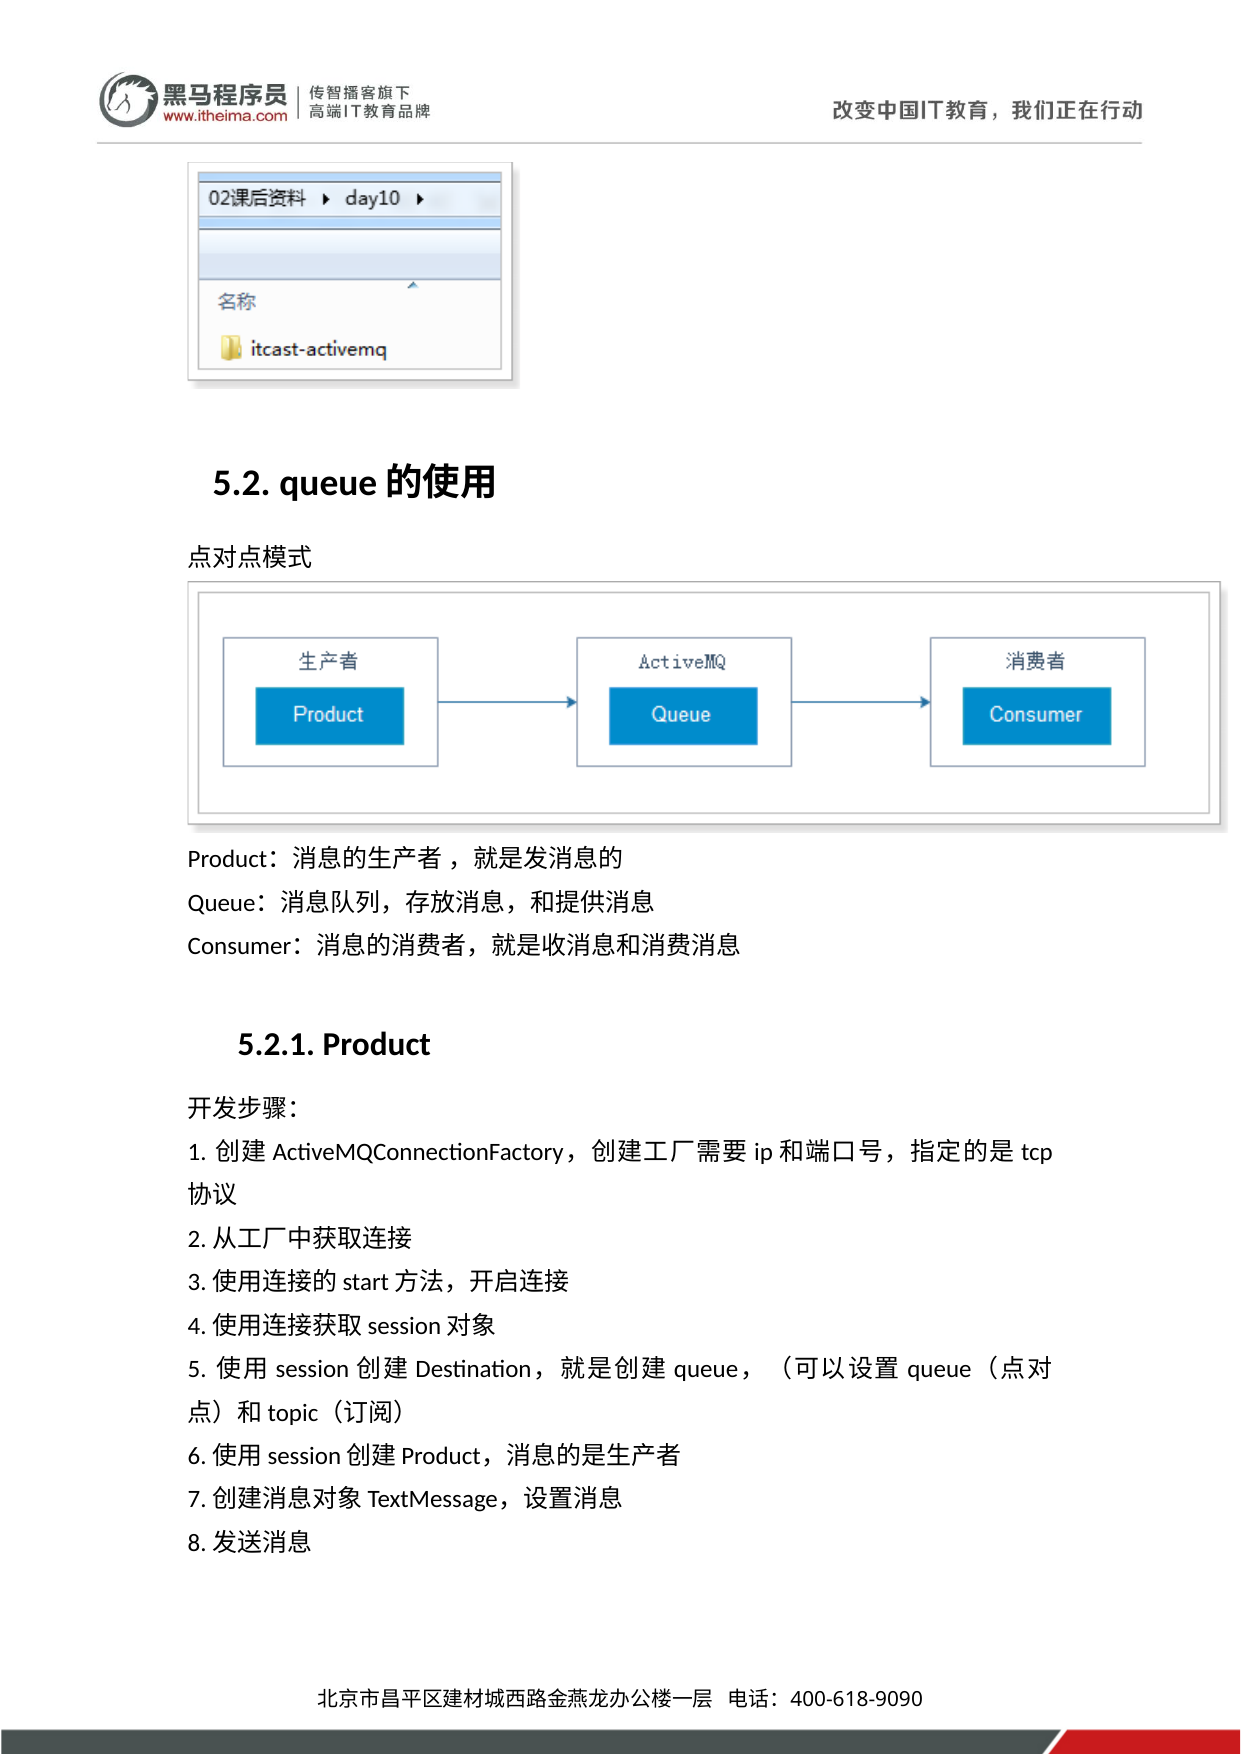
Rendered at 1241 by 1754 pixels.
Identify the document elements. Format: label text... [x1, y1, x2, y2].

picture [187, 162, 521, 389]
text 5. 使用session创建Destination，就是创建queue，（可以设置queue（点对点）和topic（订阅） [187, 1349, 1053, 1428]
text 8. 发送消息 [187, 1522, 1053, 1559]
text 开发步骤： [187, 1088, 1053, 1124]
picture [1, 1670, 1241, 1754]
text 7. 创建消息对象TextMessage，设置消息 [187, 1479, 1053, 1515]
text Consumer：消息的消费者，就是收消息和消费消息 [187, 926, 1053, 962]
text Product：消息的生产者 ，就是发消息的 [187, 839, 1053, 875]
picture [0, 1, 1241, 151]
text 点对点模式 [187, 538, 1053, 574]
text 2. 从工厂中获取连接 [187, 1218, 1053, 1254]
text 1. 创建ActiveMQConnectionFactory，创建工厂需要ip和端口号，指定的是tcp协议 [187, 1131, 1053, 1211]
text 3. 使用连接的start方法，开启连接 [187, 1262, 1053, 1298]
subtitle Product [237, 1022, 1053, 1063]
subtitle queue的使用 [212, 452, 1053, 506]
text 6. 使用session创建Product，消息的是生产者 [187, 1436, 1053, 1472]
picture [187, 581, 1229, 833]
text 4. 使用连接获取session对象 [187, 1305, 1053, 1341]
text Queue：消息队列，存放消息，和提供消息 [187, 882, 1053, 919]
